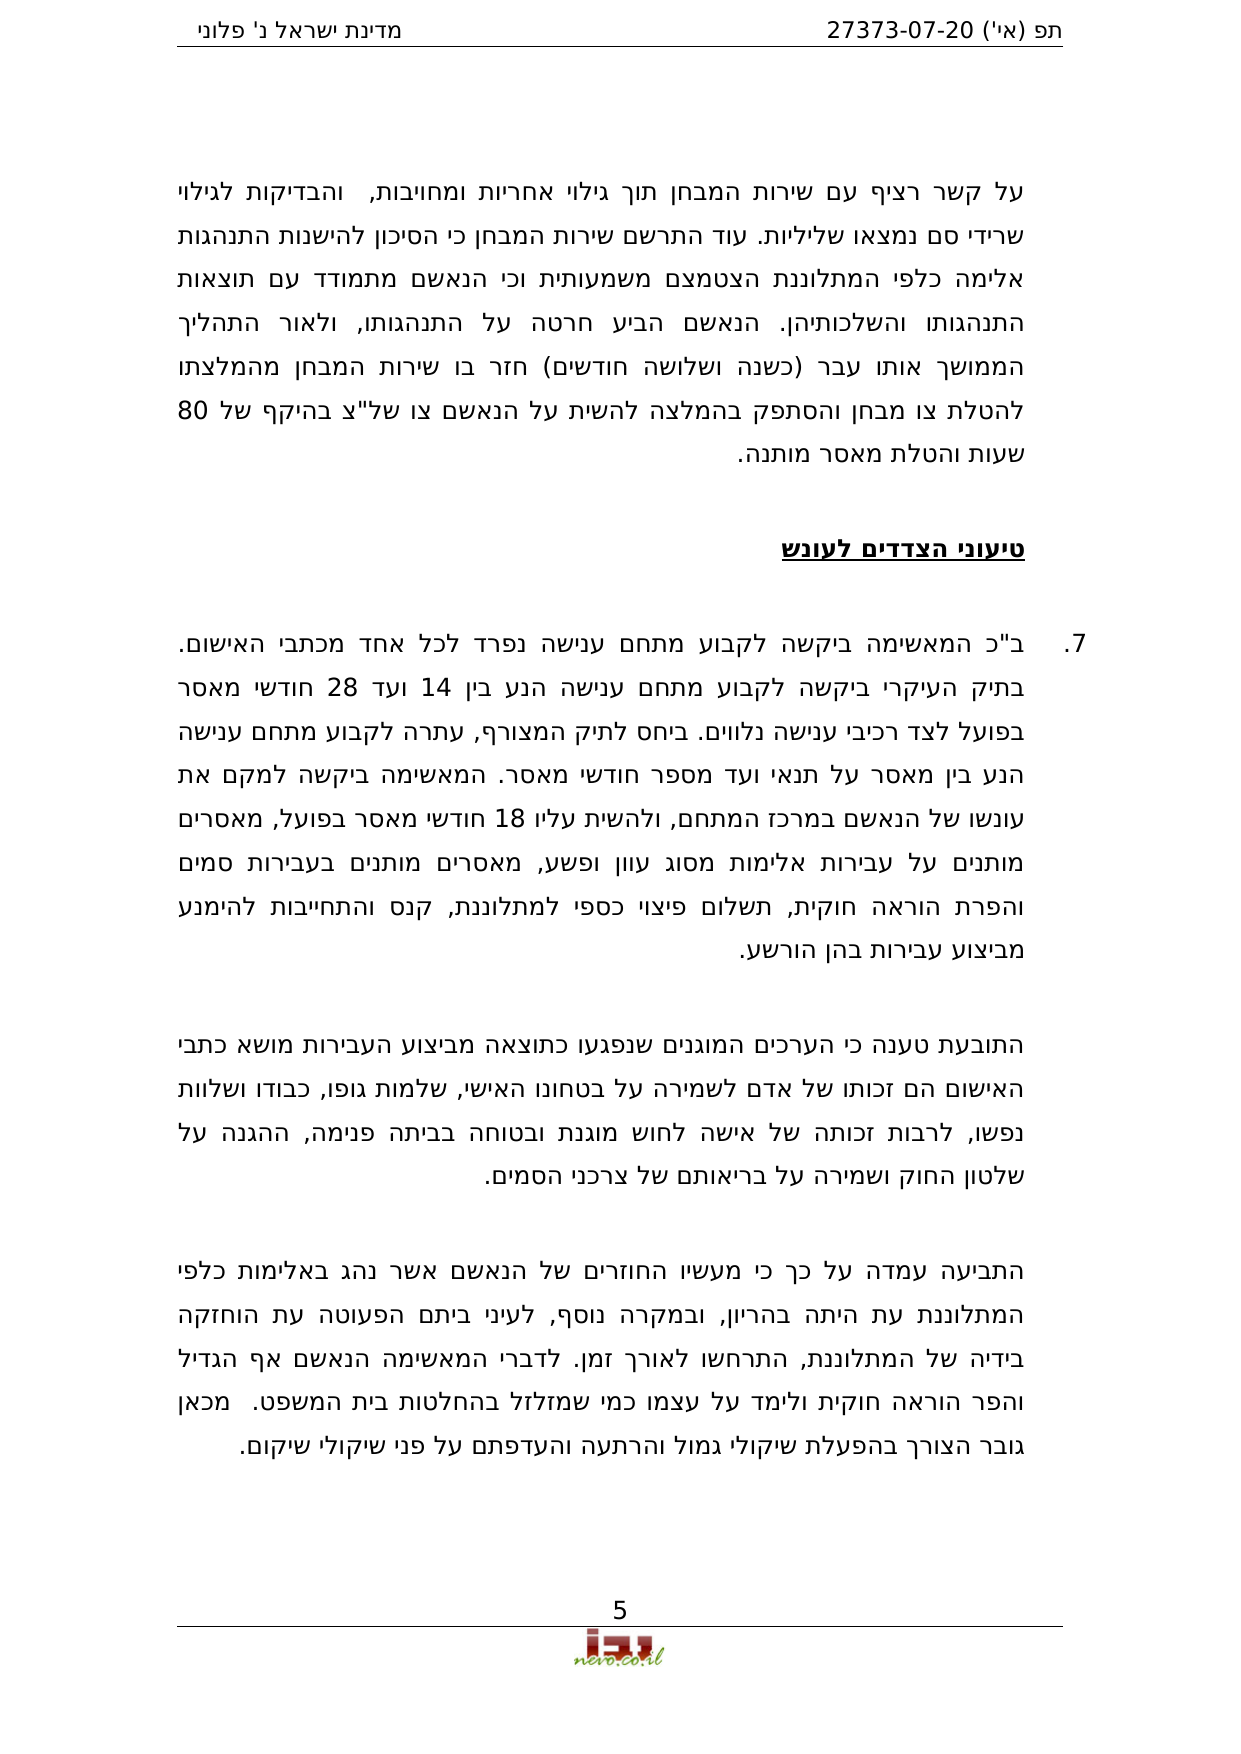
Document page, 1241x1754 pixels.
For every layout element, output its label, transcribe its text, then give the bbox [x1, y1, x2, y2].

list ב"כ המאשימה ביקשה לקבוע מתחם ענישה נפרד לכל אחד מכתבי האישום. בתיק העיקרי ביקשה לקבוע מתחם ענישה הנע בין 14 ועד 28 חודשי מאסר בפועל לצד רכיבי ענישה נלווים. ביחס לתיק המצורף, עתרה לקבוע מתחם ענישה הנע בין מאסר על תנאי ועד מספר חודשי מאסר. המאשימה ביקשה למקם את עונשו של הנאשם במרכז המתחם, ולהשית עליו 18 חודשי מאסר בפועל, מאסרים מותנים על עבירות אלימות מסוג עוון ופשע, מאסרים מותנים בעבירות סמים והפרת הוראה חוקית, תשלום פיצוי כספי למתלוננת, קנס והתחייבות להימנע מביצוע עבירות בהן הורשע. [177, 629, 1063, 965]
list התובעת טענה כי הערכים המוגנים שנפגעו כתוצאה מביצוע העבירות מושא כתבי האישום הם זכותו של אדם לשמירה על בטחונו האישי, שלמות גופו, כבודו ושלוות נפשו, לרבות זכותה של אישה לחוש מוגנת ובטוחה בביתה פנימה, ההגנה על שלטון החוק ושמירה על בריאותם של צרכני הסמים. [177, 1030, 1026, 1191]
list התביעה עמדה על כך כי מעשיו החוזרים של הנאשם אשר נהג באלימות כלפי המתלוננת עת היתה בהריון, ובמקרה נוסף, לעיני ביתם הפעוטה עת הוחזקה בידיה של המתלוננת, התרחשו לאורך זמן. לדברי המאשימה הנאשם אף הגדיל והפר הוראה חוקית ולימד על עצמו כמי שמזלזל בהחלטות בית המשפט. מכאן גובר הצורך בהפעלת שיקולי גמול והרתעה והעדפתם על פני שיקולי שיקום. [177, 1256, 1026, 1461]
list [177, 177, 1026, 469]
list טיעוני הצדדים לעונש [177, 534, 1026, 564]
picture [574, 1628, 666, 1667]
